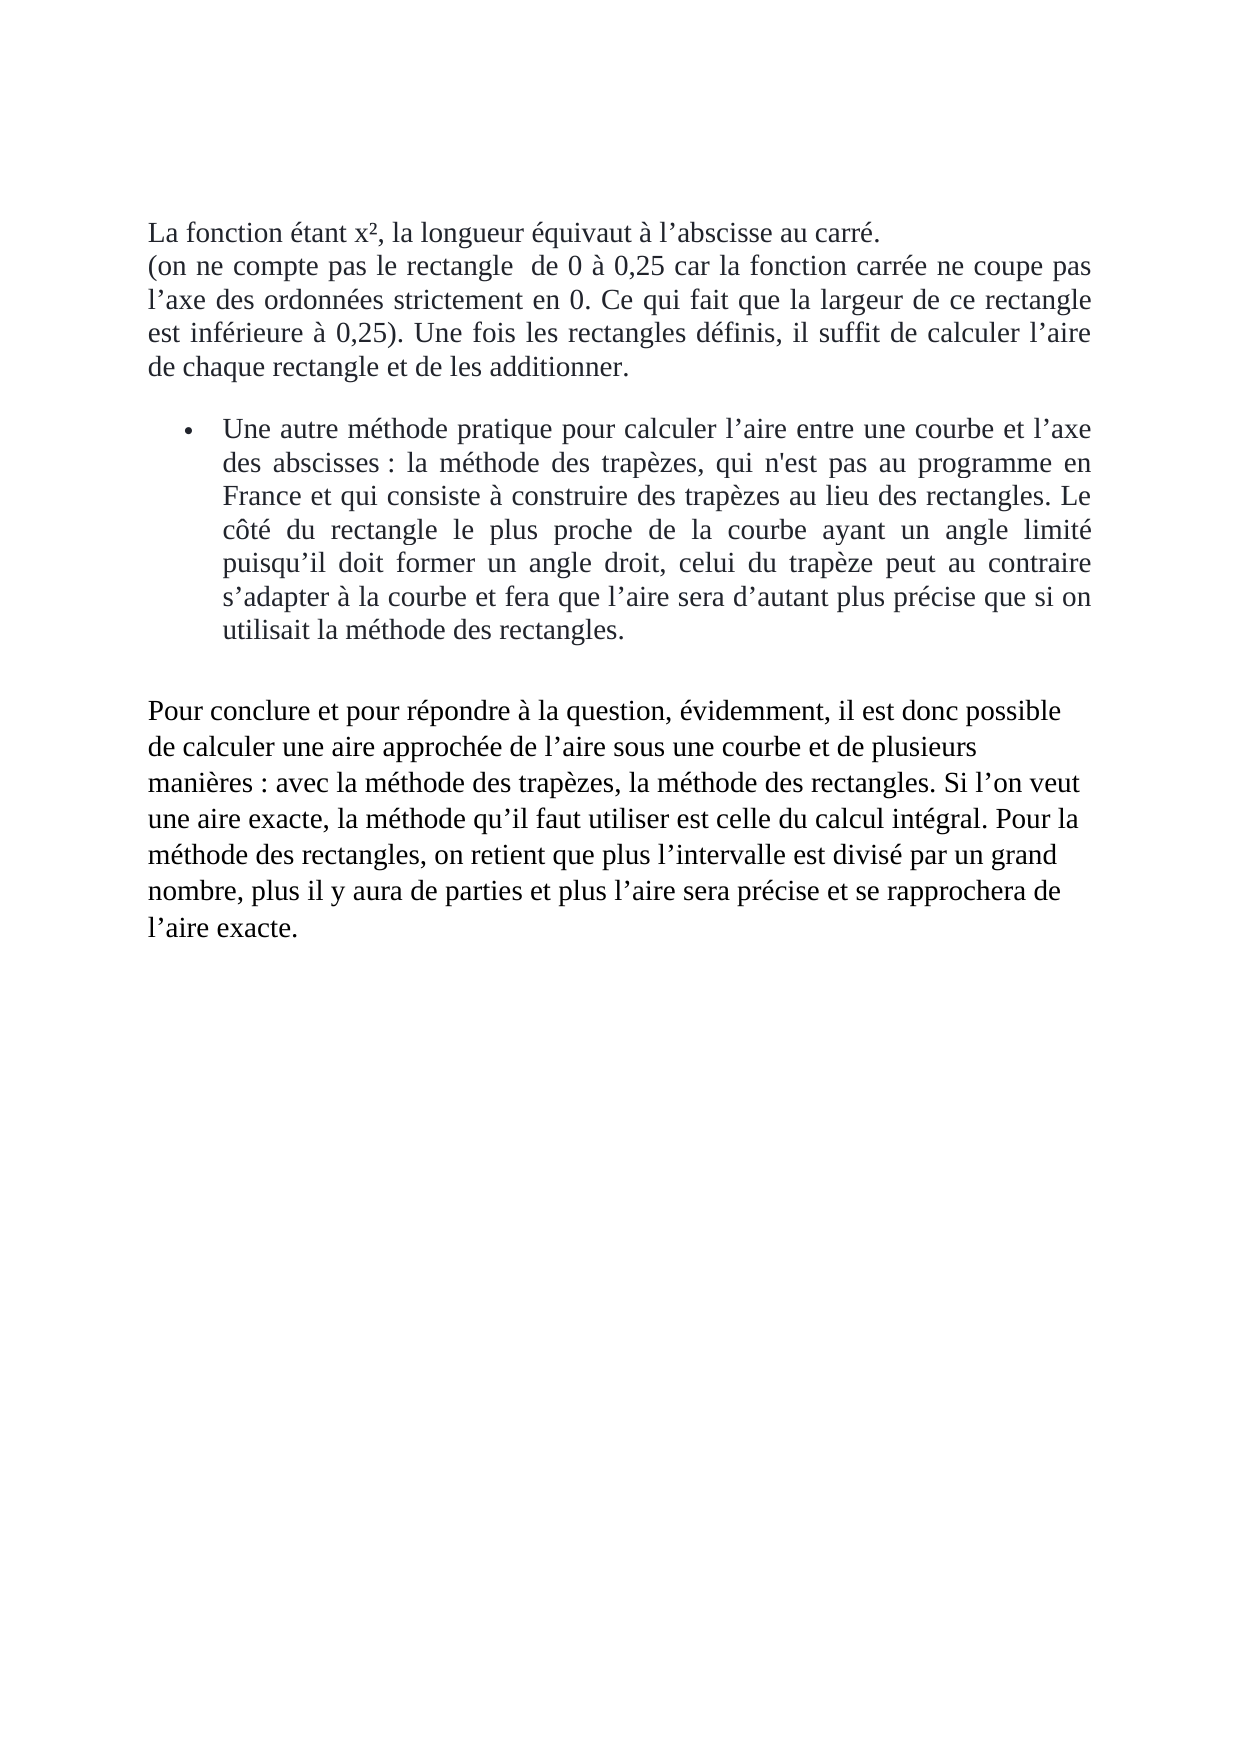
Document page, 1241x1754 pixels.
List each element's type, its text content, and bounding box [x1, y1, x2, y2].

list Une autre méthode pratique pour calculer l’aire entre une courbe et l’axe des abscisses : la méthode des trapèzes, qui n'est pas au programme en France et qui consiste à construire des trapèzes au lieu des rectangles. Le côté du rectangle le plus proche de la courbe ayant un angle limité puisqu’il doit former un angle droit, celui du trapèze peut au contraire s’adapter à la courbe et fera que l’aire sera d’autant plus précise que si on utilisait la méthode des rectangles. [185, 411, 1093, 646]
text Pour conclure et pour répondre à la question, évidemment, il est donc possible de calculer une aire approchée de l’aire sous une courbe et de plusieurs manières : avec la méthode des trapèzes, la méthode des rectangles. Si l’on veut une aire exacte, la méthode qu’il faut utiliser est celle du calcul intégral. Pour la méthode des rectangles, on retient que plus l’intervalle est divisé par un grand nombre, plus il y aura de parties et plus l’aire sera précise et se rapprochera de l’aire exacte. [148, 693, 1093, 943]
text (on ne compte pas le rectangle de 0 à 0,25 car la fonction carrée ne coupe pas l’axe des ordonnées strictement en 0. Ce qui fait que la largeur de ce rectangle est inférieure à 0,25). Une fois les rectangles définis, il suffit de calculer l’aire de chaque rectangle et de les additionner. [148, 248, 1093, 382]
text La fonction étant x², la longueur équivaut à l’abscisse au carré. [148, 215, 1093, 248]
